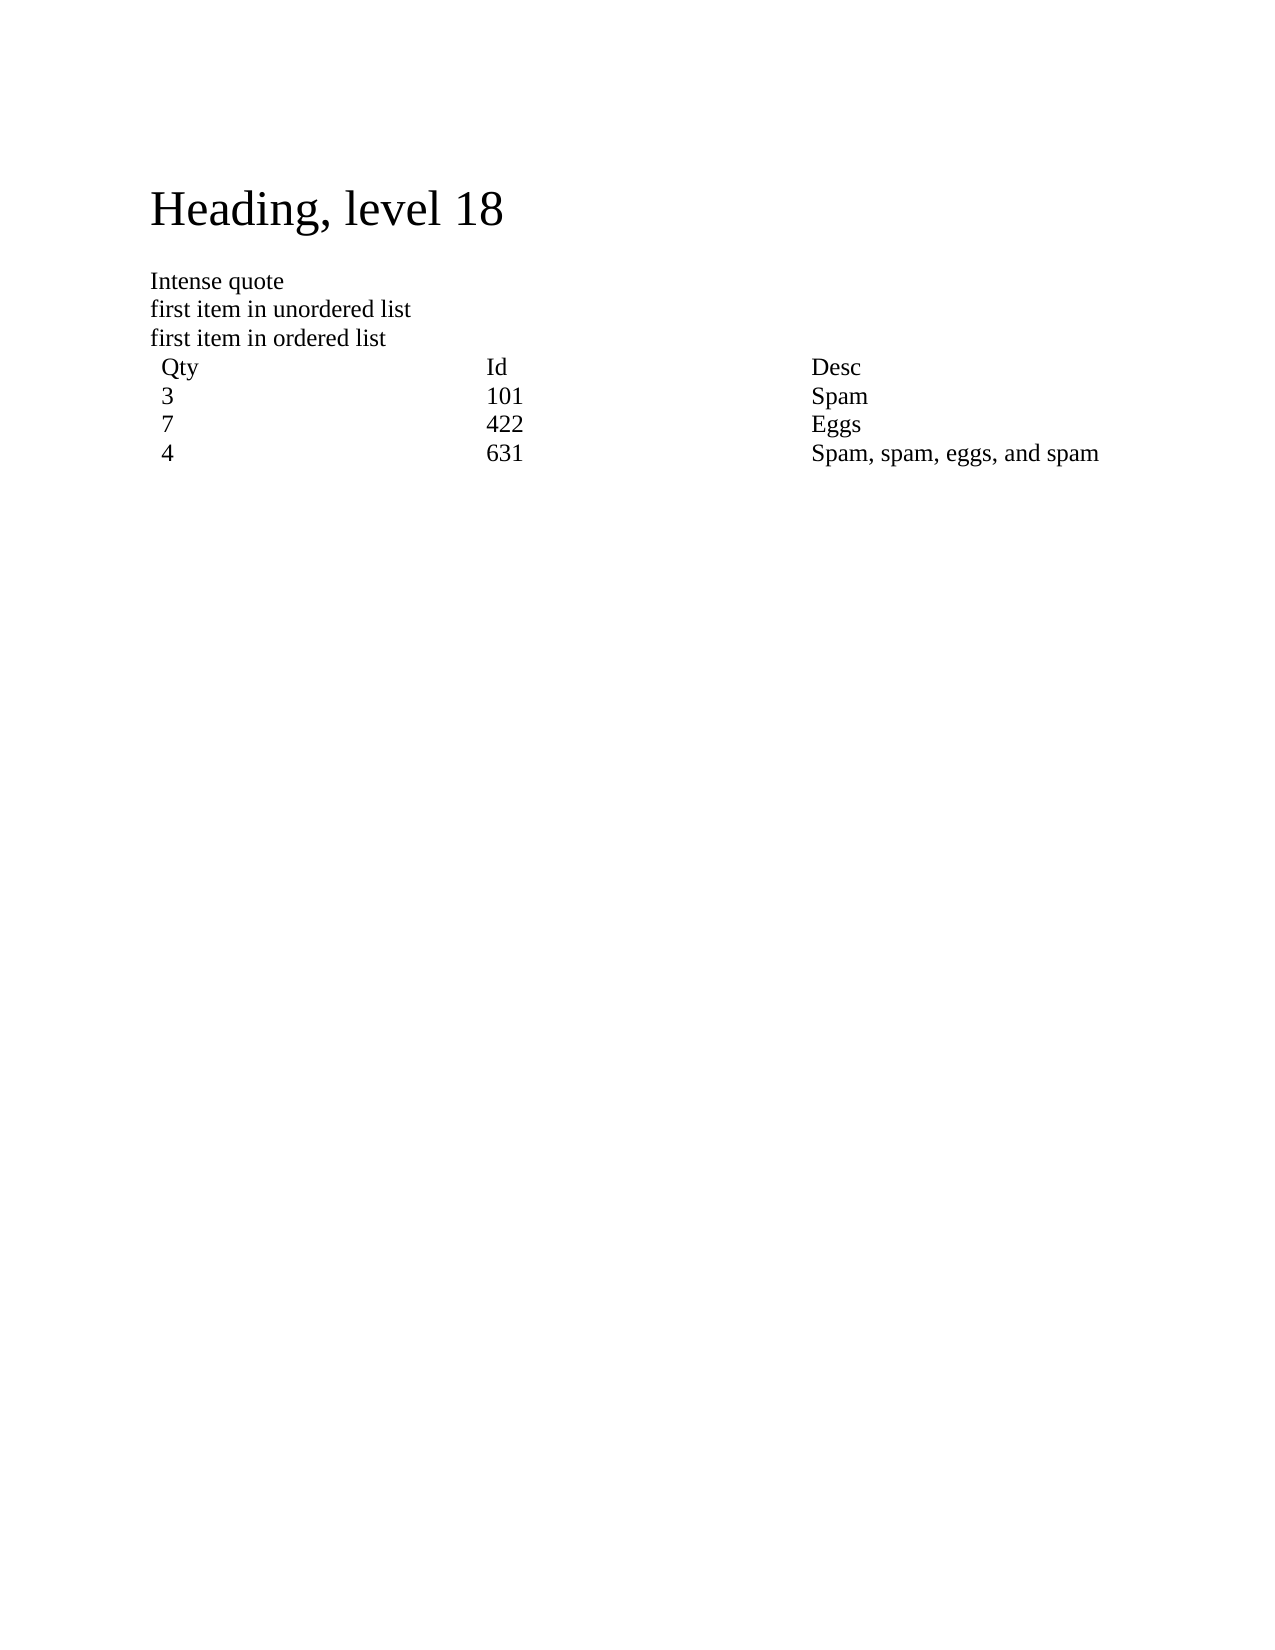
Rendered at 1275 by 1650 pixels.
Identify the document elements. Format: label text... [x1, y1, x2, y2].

subtitle Heading, level 18 [150, 179, 1125, 237]
text Intense quote [150, 266, 1125, 294]
table_cell Eggs [800, 410, 1125, 438]
table_cell 422 [475, 410, 800, 438]
table_header Qty [150, 352, 475, 381]
text first item in ordered list [150, 323, 1125, 352]
text first item in unordered list [150, 294, 1125, 323]
table_header Desc [800, 352, 1125, 381]
table_cell 4 [150, 438, 475, 467]
table_header Id [475, 352, 800, 381]
table_cell Spam [800, 381, 1125, 409]
table_cell 7 [150, 410, 475, 438]
table_cell 101 [475, 381, 800, 409]
table_cell Spam, spam, eggs, and spam [800, 438, 1125, 467]
table_cell 631 [475, 438, 800, 467]
table_cell 3 [150, 381, 475, 409]
